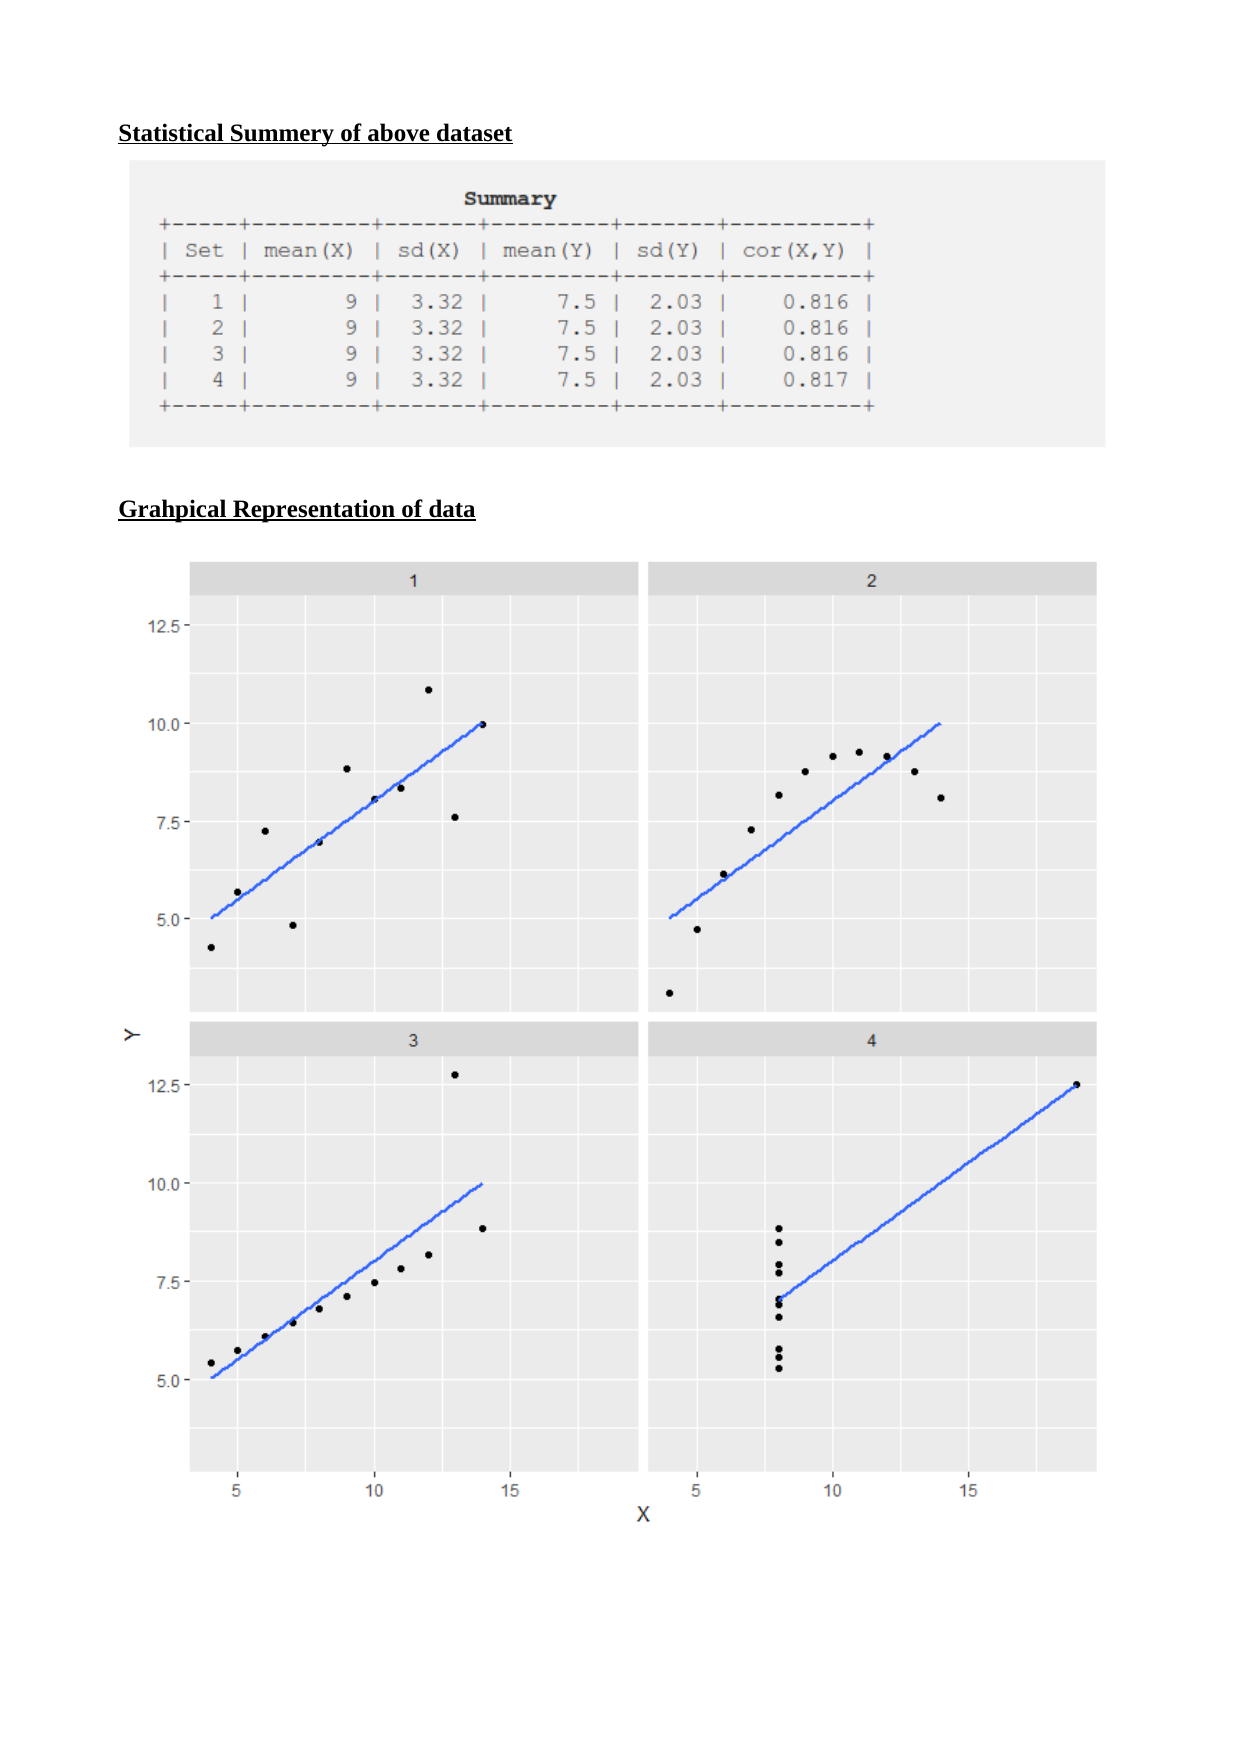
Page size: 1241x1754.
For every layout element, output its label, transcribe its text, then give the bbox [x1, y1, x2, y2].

picture [118, 551, 1108, 1530]
text Statistical Summery of above dataset [118, 118, 1122, 147]
picture [118, 147, 1123, 466]
text Grahpical Representation of data [118, 494, 1122, 523]
